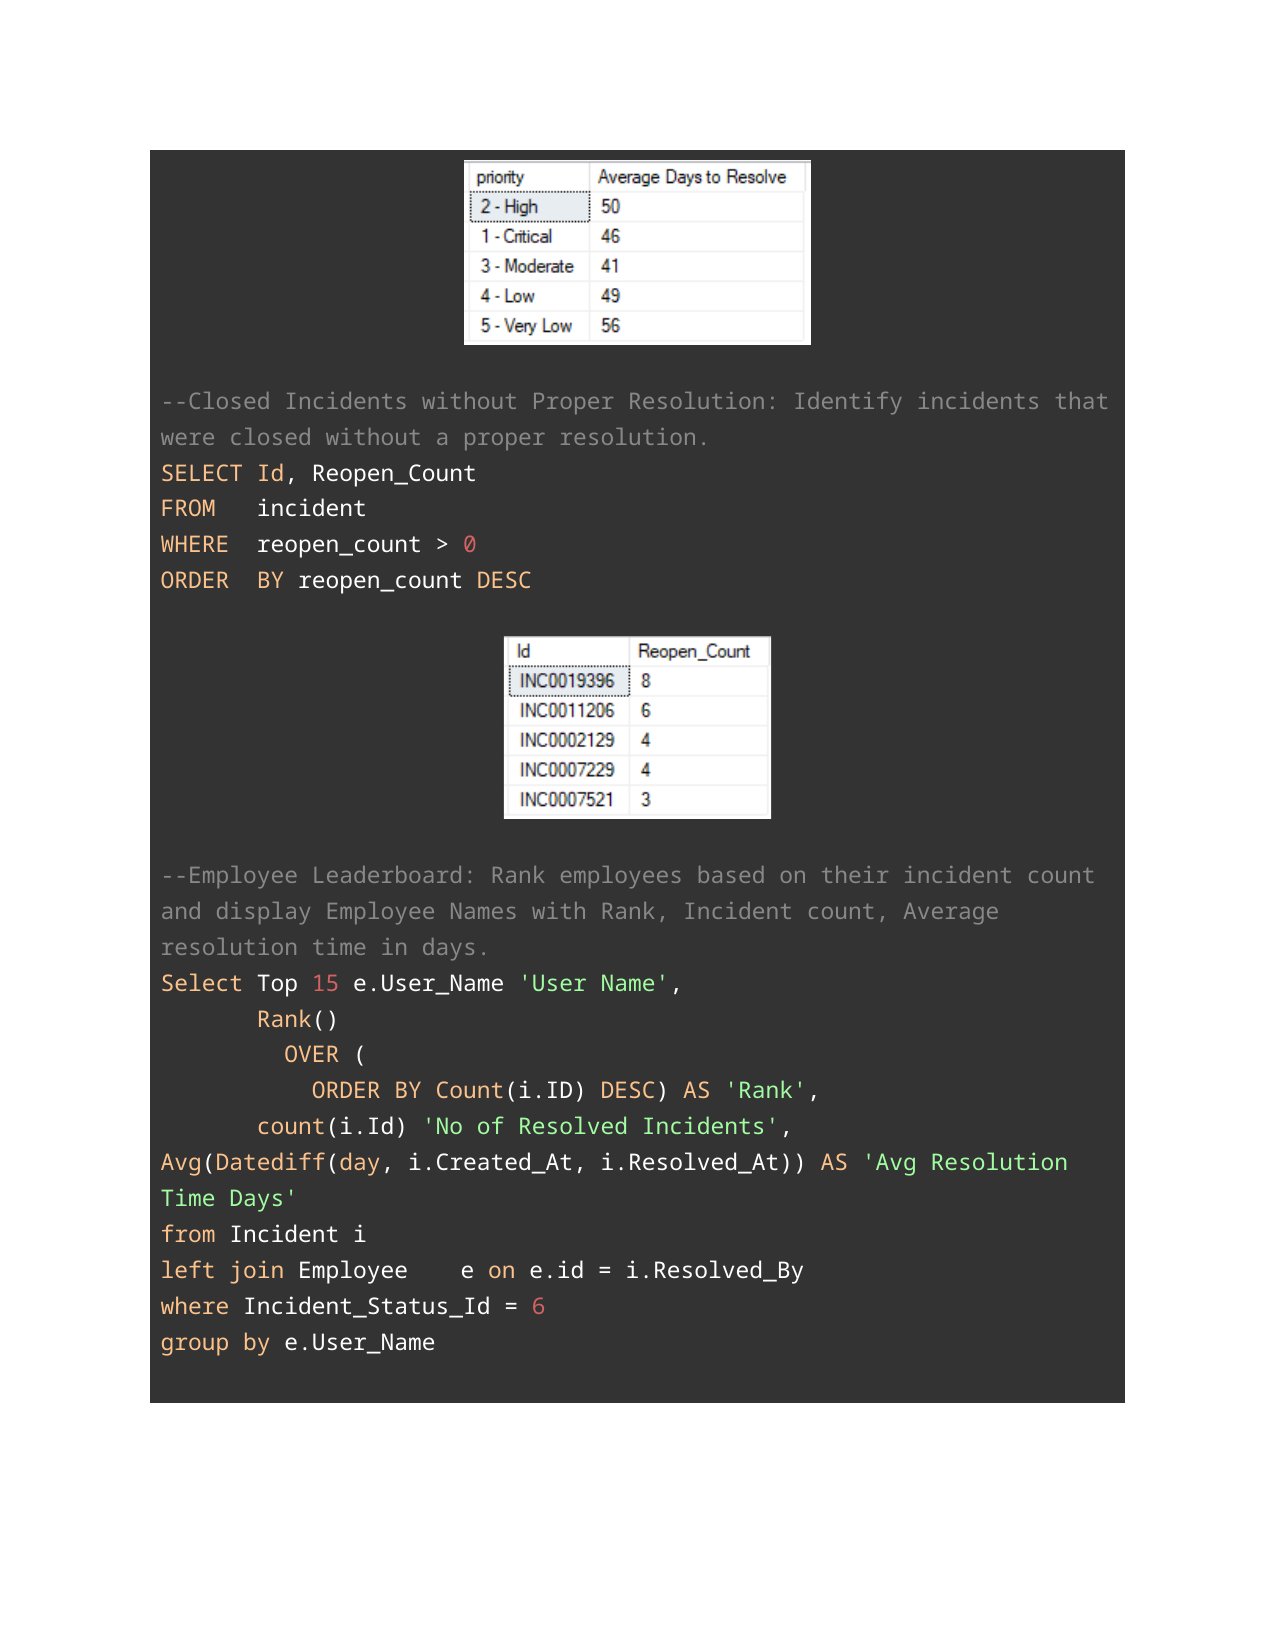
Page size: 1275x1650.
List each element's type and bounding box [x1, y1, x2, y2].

picture [464, 160, 811, 345]
table_header [150, 150, 1125, 1403]
picture [503, 636, 772, 819]
